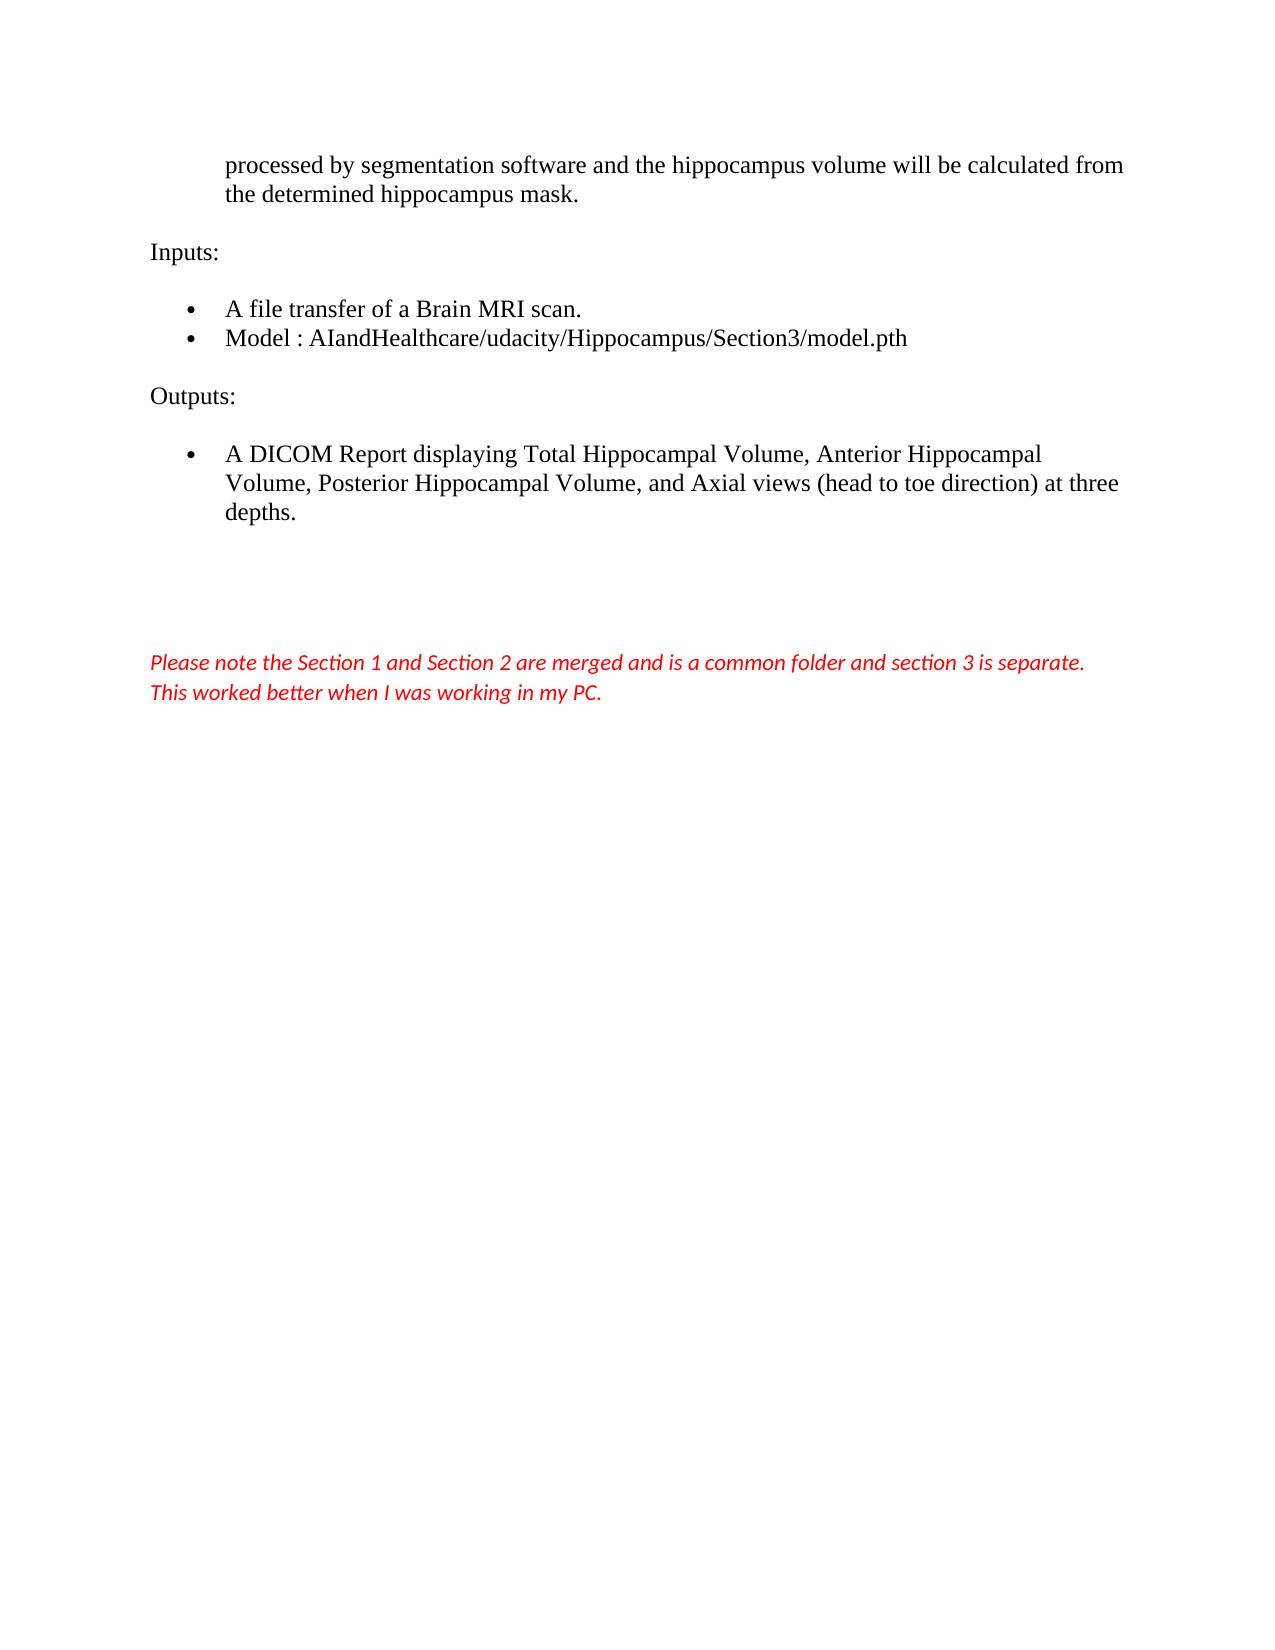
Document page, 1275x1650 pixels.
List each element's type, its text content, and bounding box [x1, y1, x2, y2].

list A DICOM Report displaying Total Hippocampal Volume, Anterior Hippocampal Volume, Posterior Hippocampal Volume, and Axial views (head to toe direction) at three depths. [187, 439, 1125, 525]
text Outputs: [150, 381, 1125, 410]
text Please note the Section 1 and Section 2 are merged and is a common folder and section 3 is separate. This worked better when I was working in my PC. [150, 648, 1125, 707]
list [187, 150, 1125, 207]
text Inputs: [150, 237, 1125, 265]
list A file transfer of a Brain MRI scan. [187, 294, 1125, 323]
list Model : AIandHealthcare/udacity/Hippocampus/Section3/model.pth [187, 323, 1125, 352]
